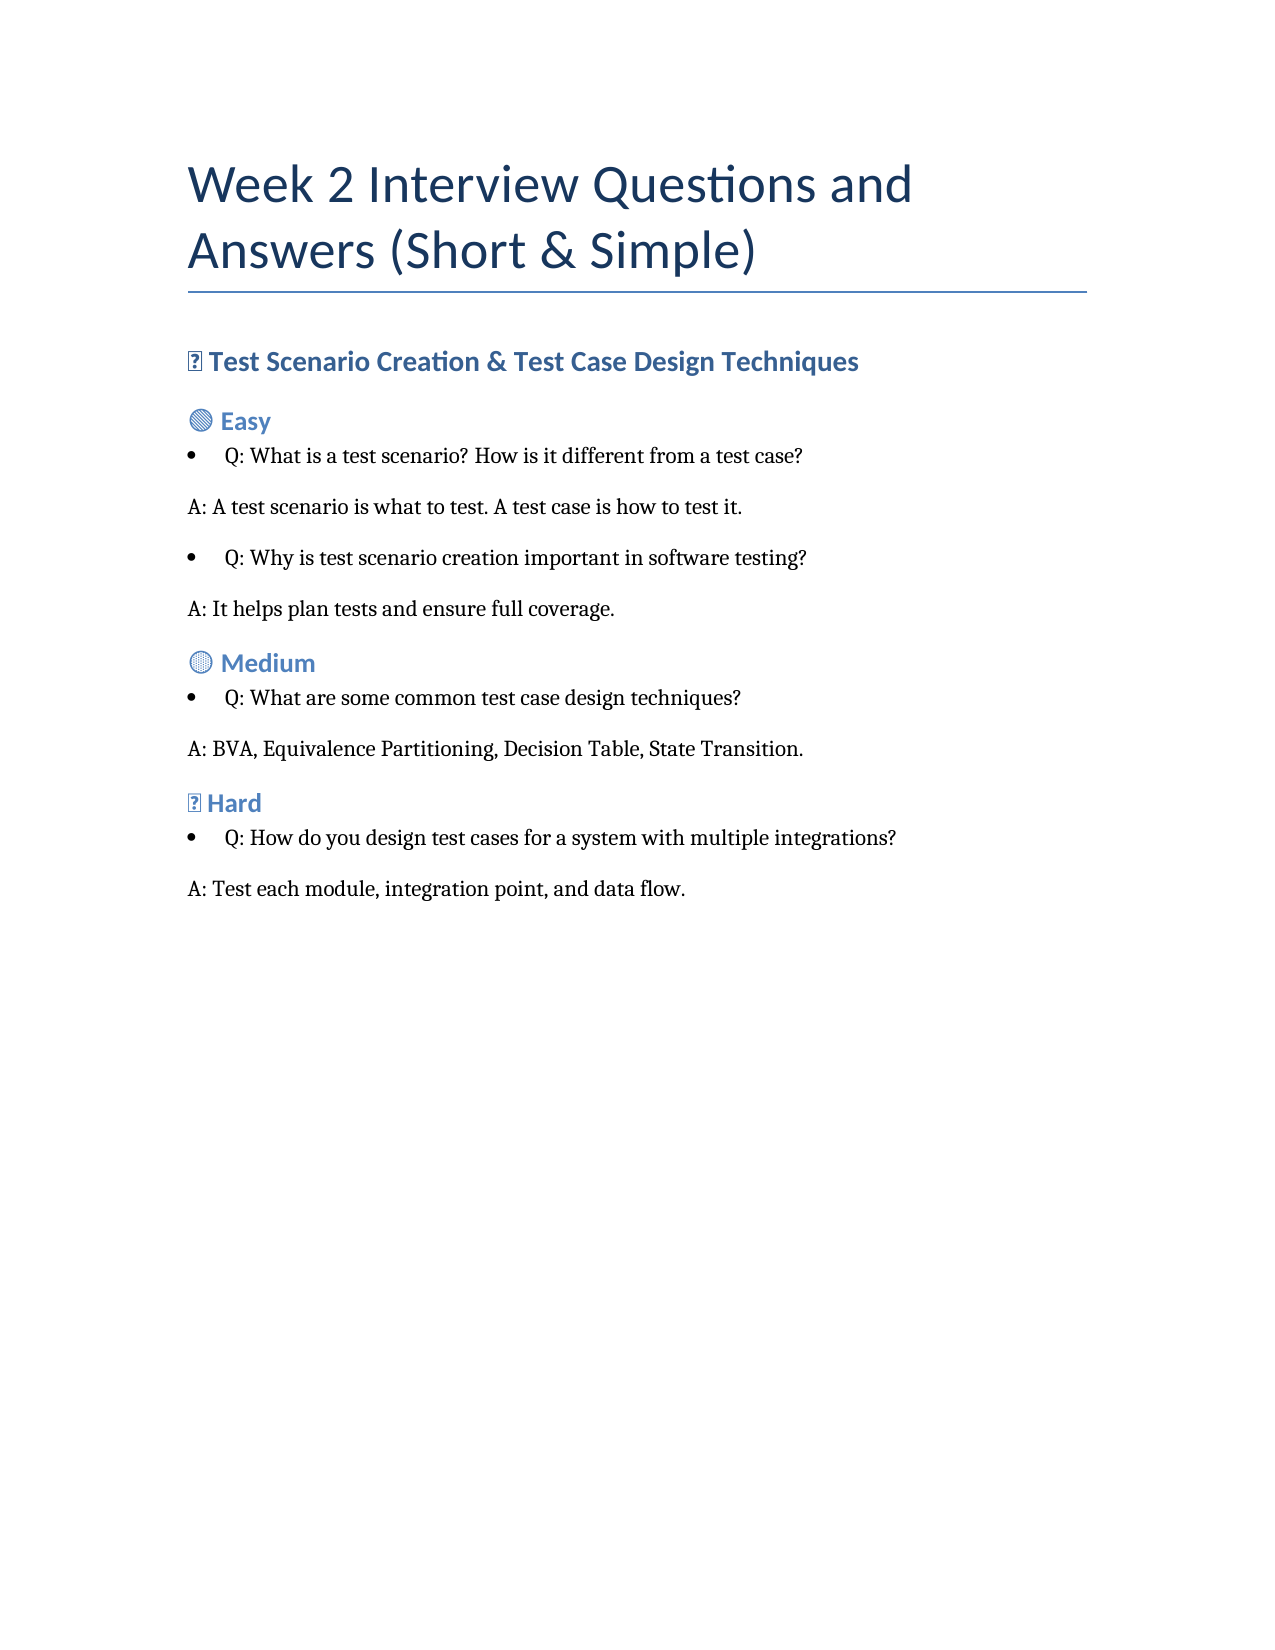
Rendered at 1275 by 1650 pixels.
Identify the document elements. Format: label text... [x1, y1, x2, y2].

text A: A test scenario is what to test. A test case is how to test it. [187, 493, 1087, 520]
list Q: What is a test scenario? How is it different from a test case? [187, 442, 1087, 469]
subtitle 🔴 Hard [187, 787, 1087, 819]
text A: Test each module, integration point, and data flow. [187, 876, 1087, 902]
subtitle ✅ Test Scenario Creation & Test Case Design Techniques [187, 343, 1087, 378]
text A: BVA, Equivalence Partitioning, Decision Table, State Transition. [187, 736, 1087, 762]
title Week 2 Interview Questions and Answers (Short & Simple) [187, 150, 1087, 293]
subtitle 🟢 Easy [187, 404, 1087, 437]
list Q: Why is test scenario creation important in software testing? [187, 544, 1087, 571]
list Q: How do you design test cases for a system with multiple integrations? [187, 824, 1087, 851]
list Q: What are some common test case design techniques? [187, 684, 1087, 711]
subtitle 🟡 Medium [187, 647, 1087, 679]
text A: It helps plan tests and ensure full coverage. [187, 596, 1087, 622]
